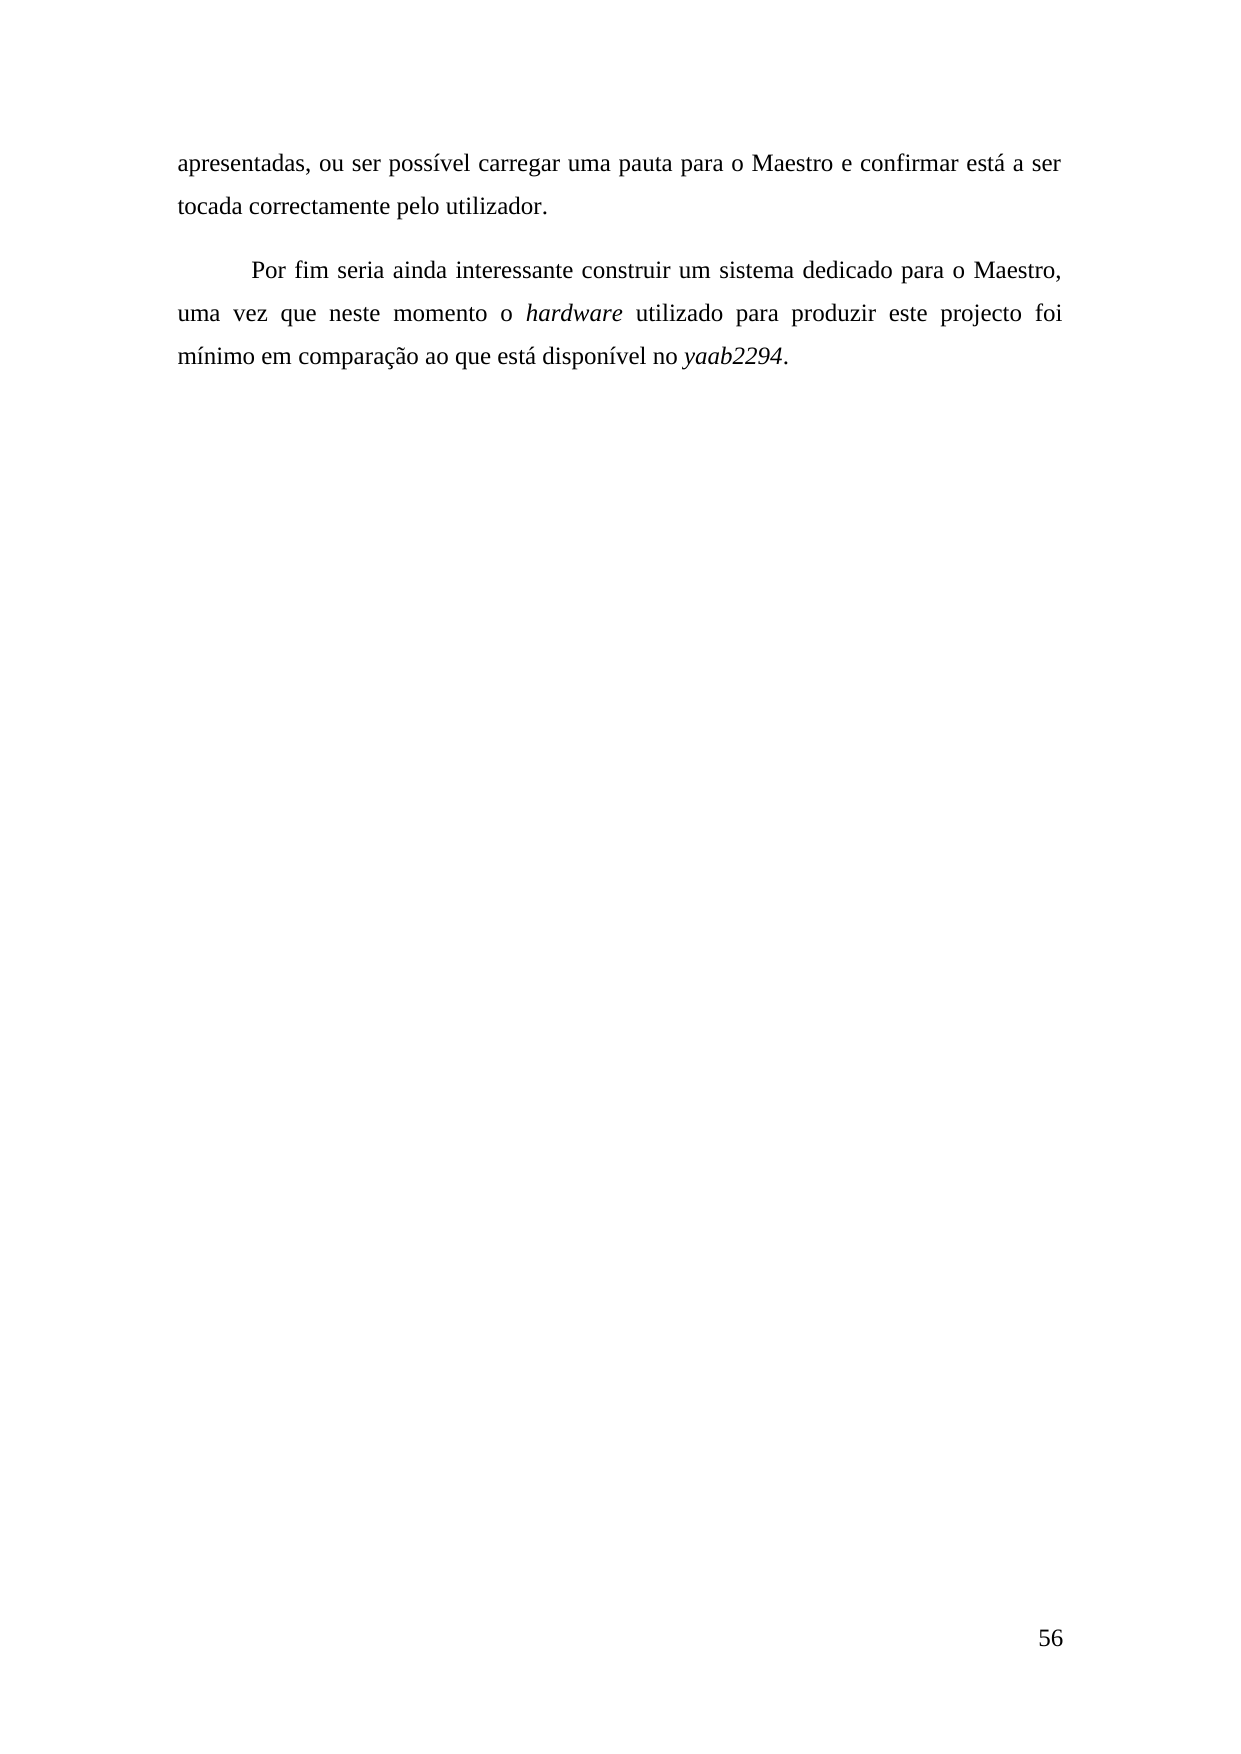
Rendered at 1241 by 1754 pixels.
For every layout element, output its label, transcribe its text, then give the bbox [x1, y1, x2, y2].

text Por fim seria ainda interessante construir um sistema dedicado para o Maestro, uma vez que neste momento o hardware utilizado para produzir este projecto foi mínimo em comparação ao que está disponível no yaab2294. [177, 255, 1063, 370]
